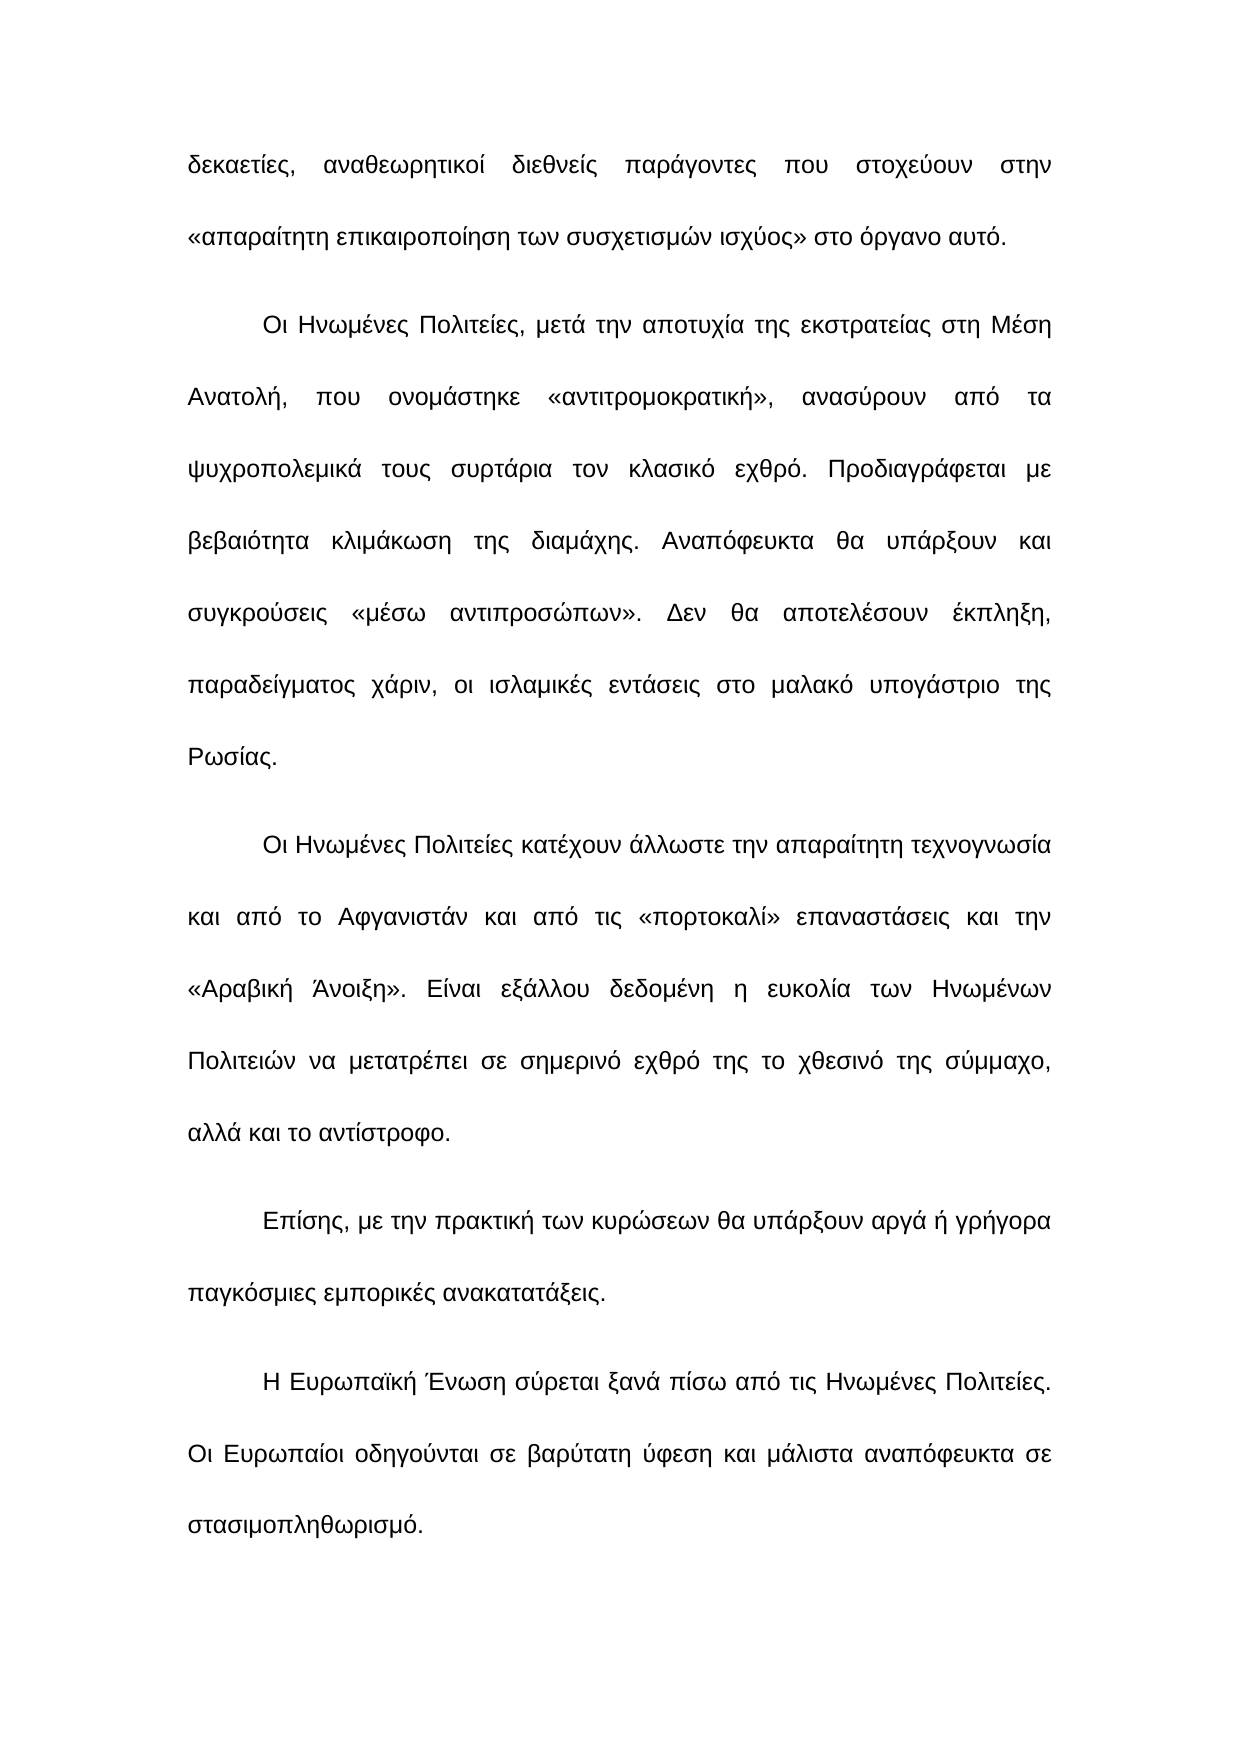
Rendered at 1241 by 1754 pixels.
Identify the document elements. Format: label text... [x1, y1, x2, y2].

text Οι Ηνωμένες Πολιτείες κατέχουν άλλωστε την απαραίτητη τεχνογνωσία και από το Αφγανιστάν και από τις «πορτοκαλί» επαναστάσεις και την «Αραβική Άνοιξη». Είναι εξάλλου δεδομένη η ευκολία των Ηνωμένων Πολιτειών να μετατρέπει σε σημερινό εχθρό της το χθεσινό της σύμμαχο, αλλά και το αντίστροφο. [187, 830, 1053, 1146]
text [187, 150, 1053, 251]
text Οι Ηνωμένες Πολιτείες, μετά την αποτυχία της εκστρατείας στη Μέση Ανατολή, που ονομάστηκε «αντιτρομοκρατική», ανασύρουν από τα ψυχροπολεμικά τους συρτάρια τον κλασικό εχθρό. Προδιαγράφεται με βεβαιότητα κλιμάκωση της διαμάχης. Αναπόφευκτα θα υπάρξουν και συγκρούσεις «μέσω αντιπροσώπων». Δεν θα αποτελέσουν έκπληξη, παραδείγματος χάριν, οι ισλαμικές εντάσεις στο μαλακό υπογάστριο της Ρωσίας. [187, 310, 1053, 770]
text Επίσης, με την πρακτική των κυρώσεων θα υπάρξουν αργά ή γρήγορα παγκόσμιες εμπορικές ανακατατάξεις. [187, 1206, 1053, 1307]
text Η Ευρωπαϊκή Ένωση σύρεται ξανά πίσω από τις Ηνωμένες Πολιτείες. Οι Ευρωπαίοι οδηγούνται σε βαρύτατη ύφεση και μάλιστα αναπόφευκτα σε στασιμοπληθωρισμό. [187, 1367, 1053, 1539]
